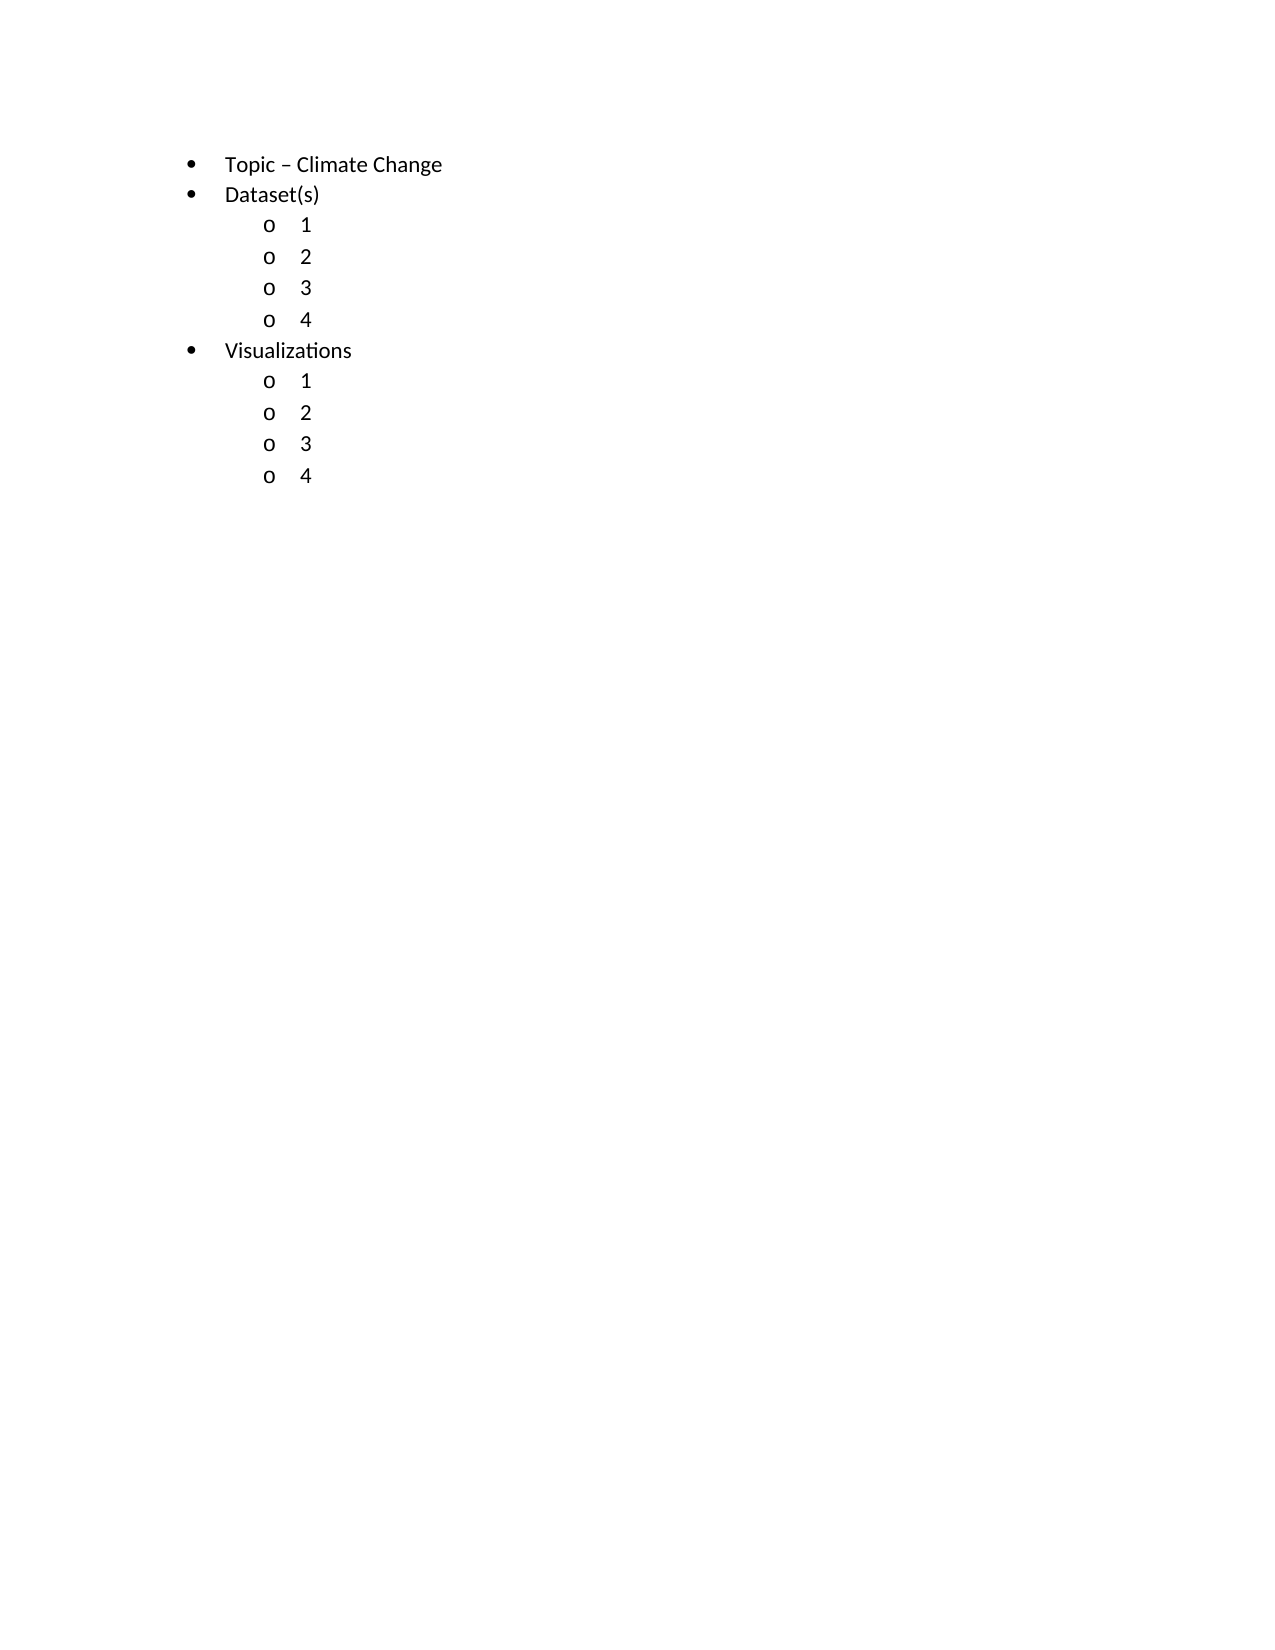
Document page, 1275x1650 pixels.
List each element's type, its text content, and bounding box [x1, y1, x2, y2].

list 2 [262, 242, 1125, 271]
list Dataset(s) [187, 180, 1125, 208]
list 1 [262, 366, 1125, 396]
list 1 [262, 210, 1125, 239]
list 3 [262, 273, 1125, 302]
list Visualizations [187, 336, 1125, 364]
list Topic – Climate Change [187, 150, 1125, 178]
list 4 [262, 305, 1125, 334]
list 4 [262, 461, 1125, 490]
list 2 [262, 398, 1125, 427]
list 3 [262, 429, 1125, 458]
